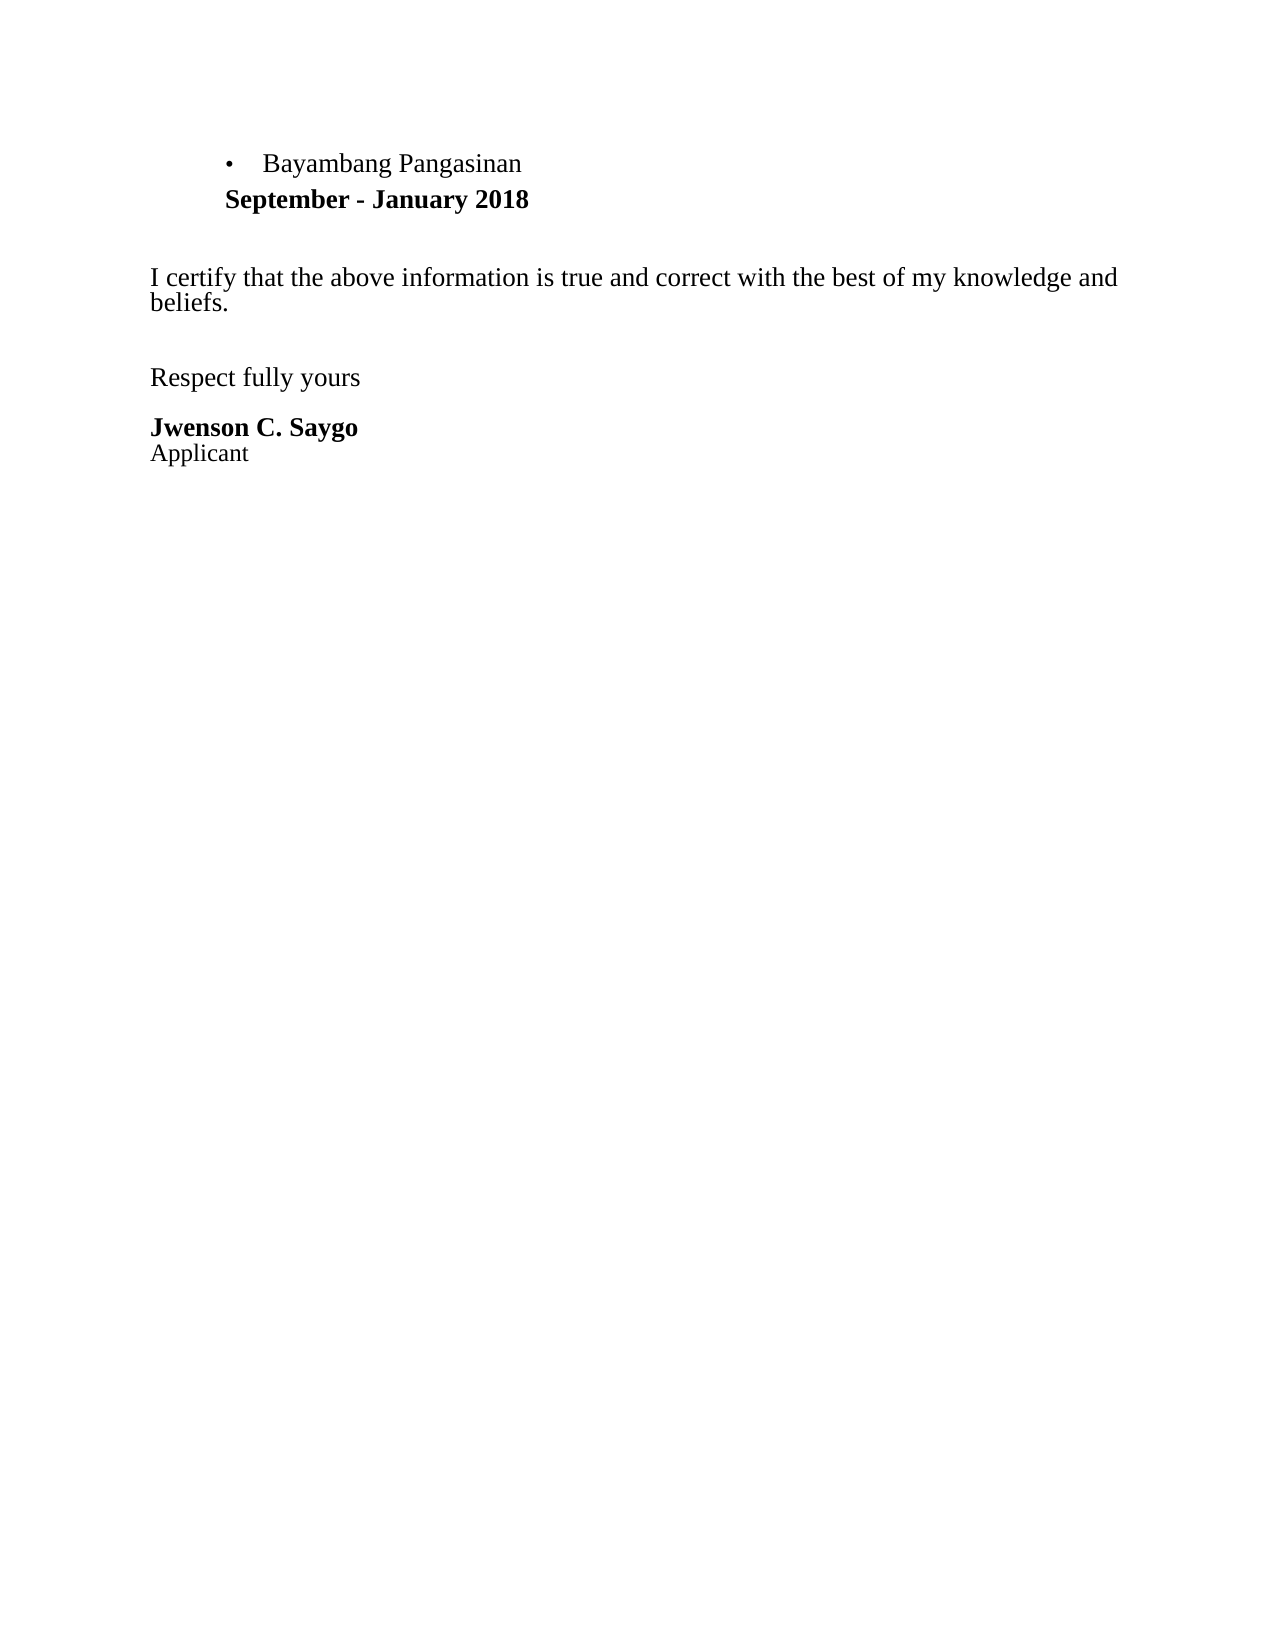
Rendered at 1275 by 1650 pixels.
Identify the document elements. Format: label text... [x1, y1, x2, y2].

text September - January 2018 [225, 179, 1125, 216]
list Bayambang Pangasinan [225, 150, 1125, 179]
text I certify that the above information is true and correct with the best of my knowledge and beliefs. [150, 266, 1125, 316]
text Respect fully yours [150, 366, 1125, 391]
text Jwenson C. Saygo [150, 416, 1125, 441]
text Applicant [150, 441, 1125, 466]
